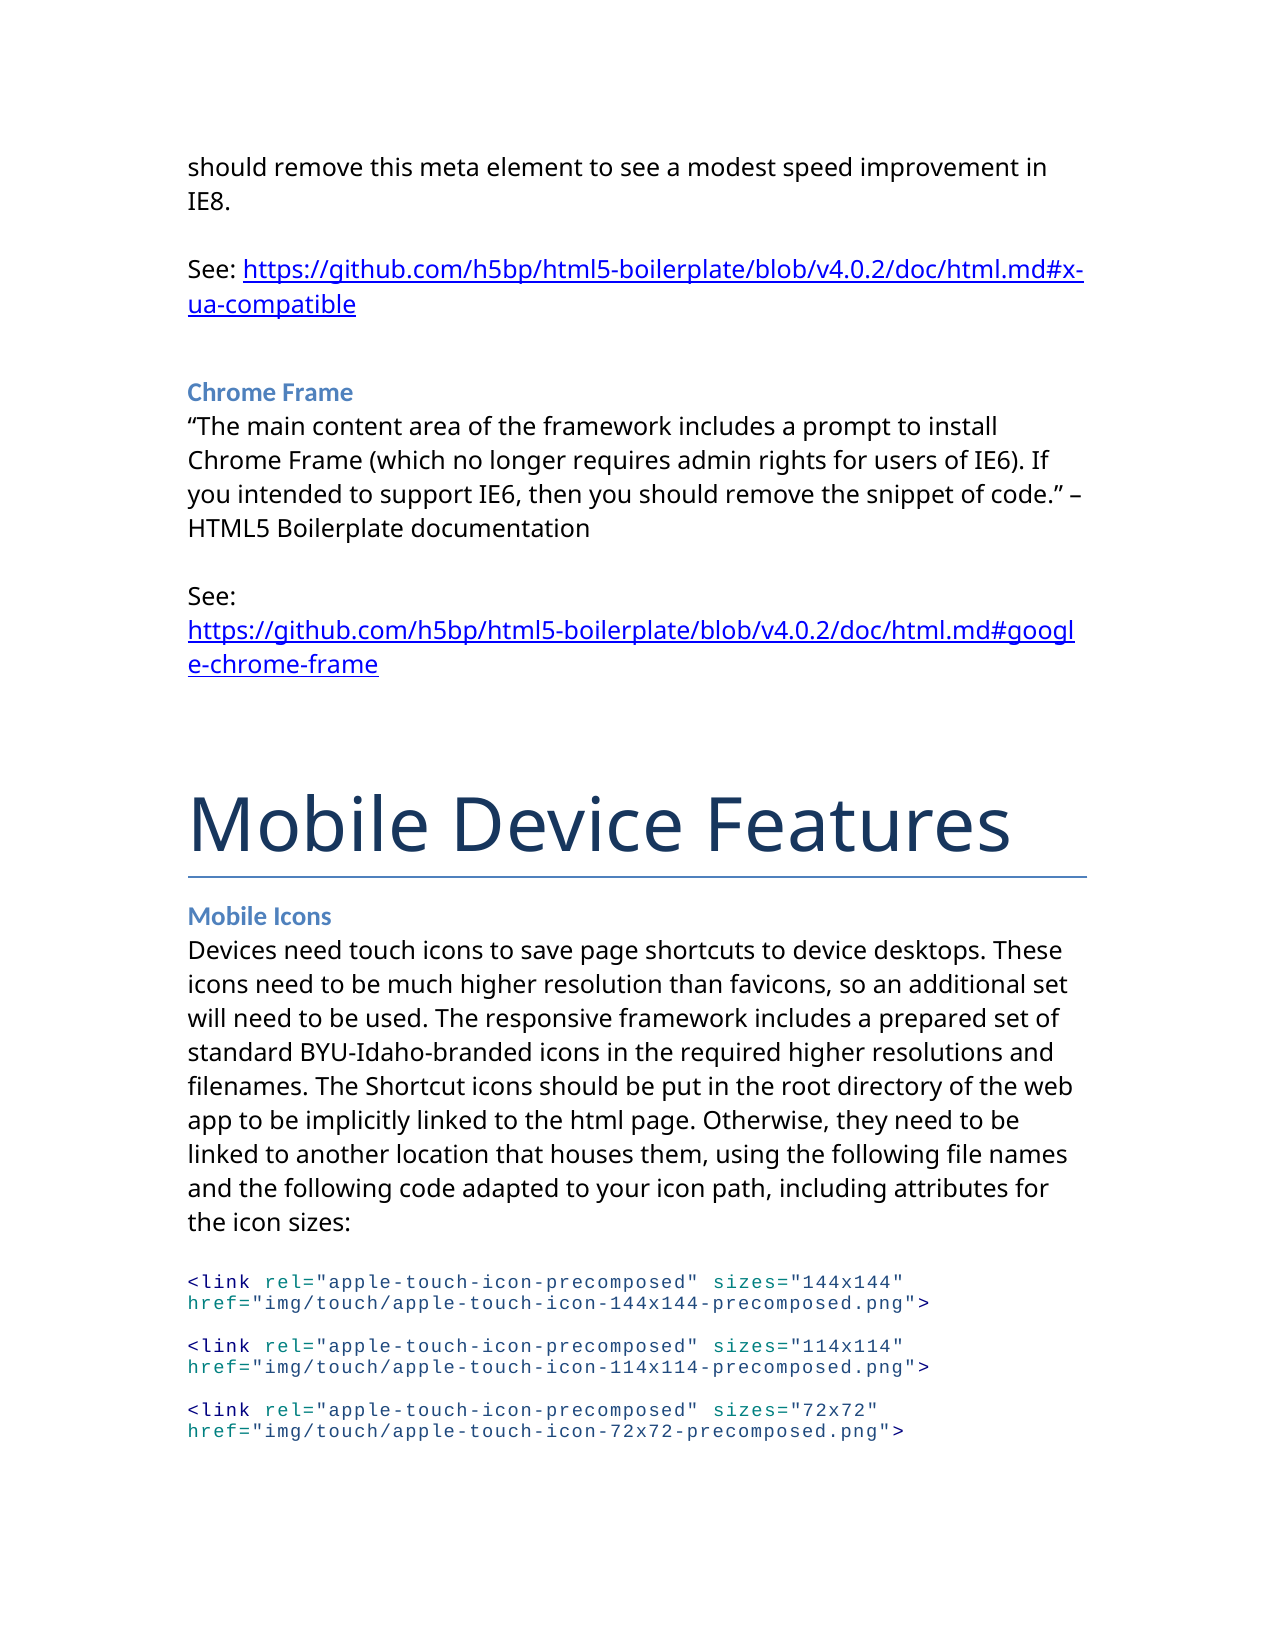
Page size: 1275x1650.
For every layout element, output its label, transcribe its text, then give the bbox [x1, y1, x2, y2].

subtitle Chrome Frame [187, 375, 1087, 408]
text <link rel="apple-touch-icon-precomposed" sizes="114x114" href="img/touch/apple-touch-icon-114x114-precomposed.png"> [187, 1337, 1087, 1379]
text Devices need touch icons to save page shortcuts to device desktops. These icons need to be much higher resolution than favicons, so an additional set will need to be used. The responsive framework includes a prepared set of standard BYU-Idaho-branded icons in the required higher resolutions and filenames. The Shortcut icons should be put in the root directory of the web app to be implicitly linked to the html page. Otherwise, they need to be linked to another location that houses them, using the following file names and the following code adapted to your icon path, including attributes for the icon sizes: [187, 932, 1087, 1239]
text “The main content area of the framework includes a prompt to install Chrome Frame (which no longer requires admin rights for users of IE6). If you intended to support IE6, then you should remove the snippet of code.” – HTML5 Boilerplate documentation [187, 408, 1087, 544]
text <link rel="apple-touch-icon-precomposed" sizes="72x72" href="img/touch/apple-touch-icon-72x72-precomposed.png"> [187, 1400, 1087, 1443]
text <link rel="apple-touch-icon-precomposed" sizes="144x144" href="img/touch/apple-touch-icon-144x144-precomposed.png"> [187, 1273, 1087, 1315]
text See: https://github.com/h5bp/html5-boilerplate/blob/v4.0.2/doc/html.md#x-ua-compatible [187, 252, 1087, 320]
text See: https://github.com/h5bp/html5-boilerplate/blob/v4.0.2/doc/html.md#google-chrome-frame [187, 578, 1087, 681]
subtitle Mobile Device Features [187, 786, 1087, 878]
subtitle Mobile Icons [187, 899, 1087, 932]
